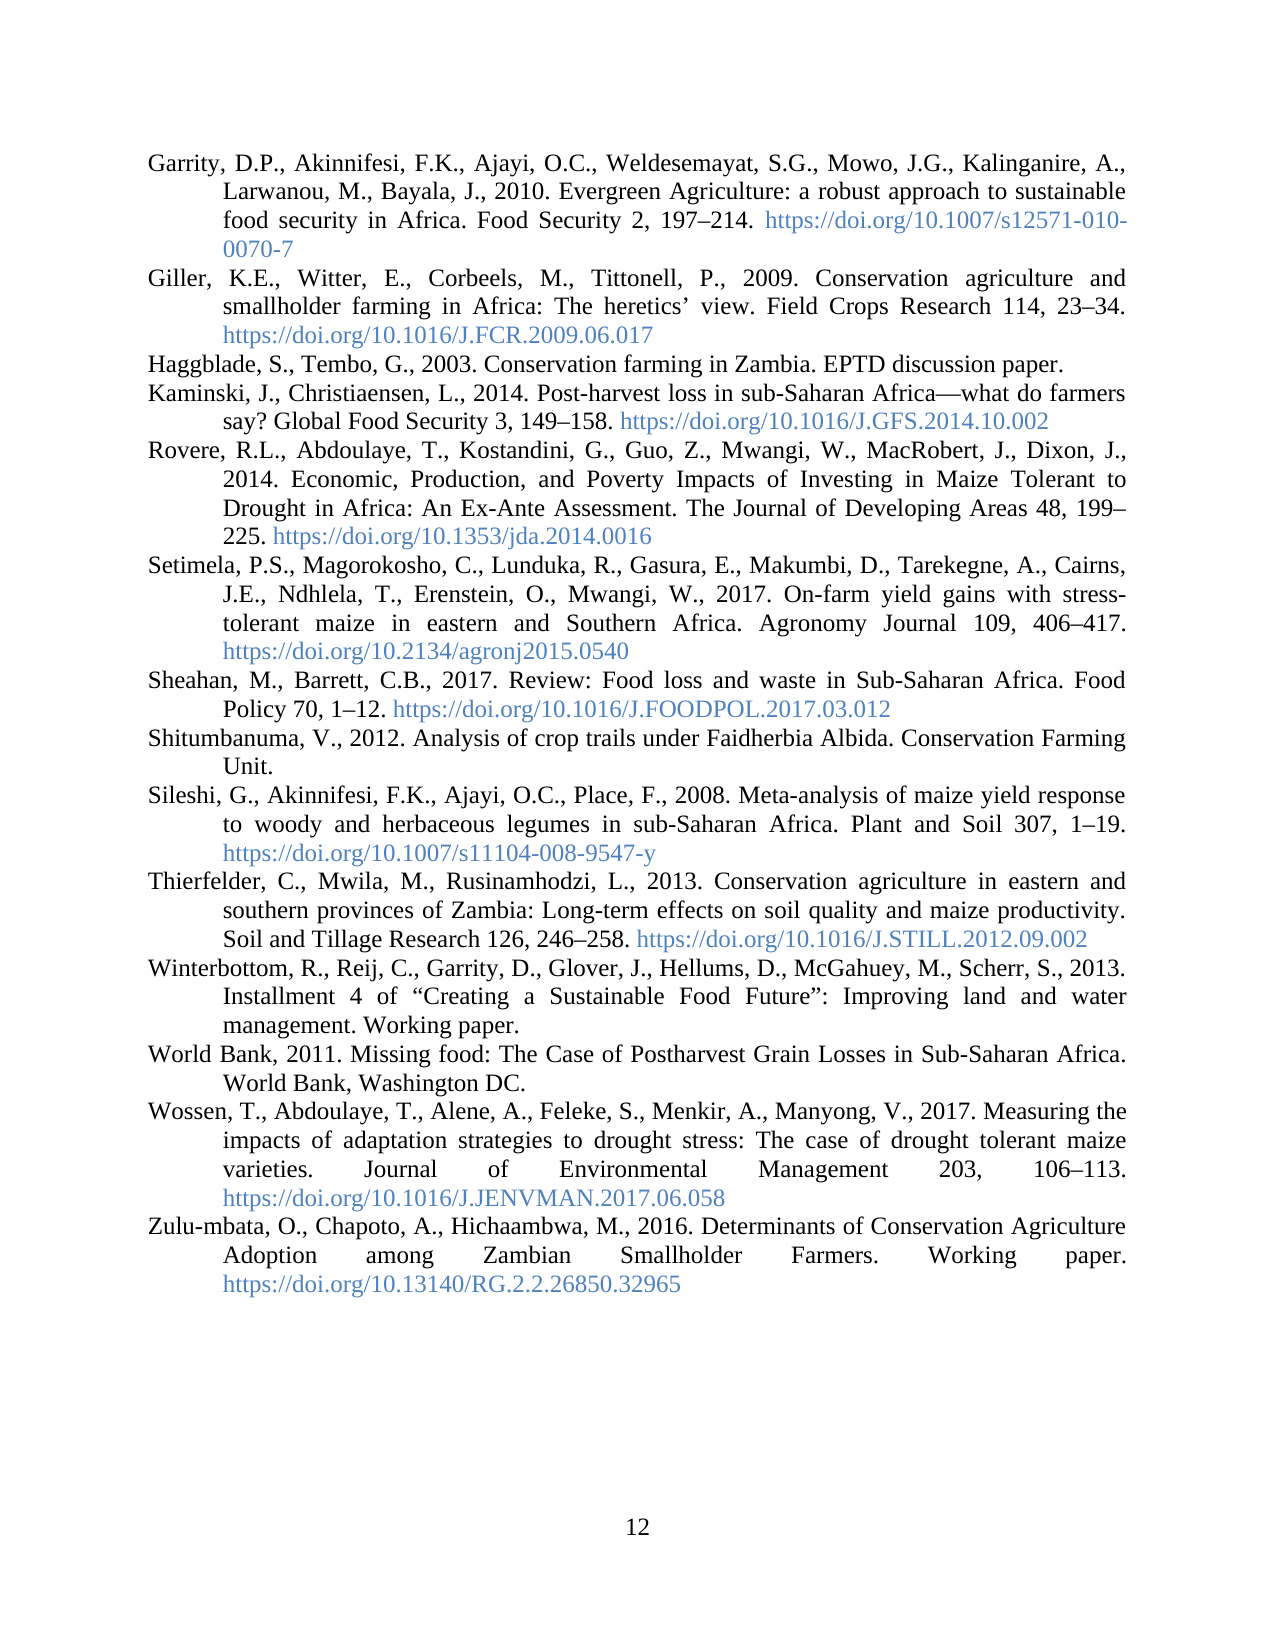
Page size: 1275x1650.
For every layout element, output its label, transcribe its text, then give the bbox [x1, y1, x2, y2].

text Shitumbanuma, V., 2012. Analysis of crop trails under Faidherbia Albida. Conservation Farming Unit. [148, 723, 1127, 780]
text Wossen, T., Abdoulaye, T., Alene, A., Feleke, S., Menkir, A., Manyong, V., 2017. Measuring the impacts of adaptation strategies to drought stress: The case of drought tolerant maize varieties. Journal of Environmental Management 203, 106–113. https://doi.org/10.1016/J.JENVMAN.2017.06.058 [148, 1096, 1127, 1211]
text Haggblade, S., Tembo, G., 2003. Conservation farming in Zambia. EPTD discussion paper. [148, 349, 1127, 378]
text Kaminski, J., Christiaensen, L., 2014. Post-harvest loss in sub-Saharan Africa—what do farmers say? Global Food Security 3, 149–158. https://doi.org/10.1016/J.GFS.2014.10.002 [148, 378, 1127, 435]
text Setimela, P.S., Magorokosho, C., Lunduka, R., Gasura, E., Makumbi, D., Tarekegne, A., Cairns, J.E., Ndhlela, T., Erenstein, O., Mwangi, W., 2017. On-farm yield gains with stress-tolerant maize in eastern and Southern Africa. Agronomy Journal 109, 406–417. https://doi.org/10.2134/agronj2015.0540 [148, 550, 1127, 665]
text Sileshi, G., Akinnifesi, F.K., Ajayi, O.C., Place, F., 2008. Meta-analysis of maize yield response to woody and herbaceous legumes in sub-Saharan Africa. Plant and Soil 307, 1–19. https://doi.org/10.1007/s11104-008-9547-y [148, 780, 1127, 866]
text Zulu-mbata, O., Chapoto, A., Hichaambwa, M., 2016. Determinants of Conservation Agriculture Adoption among Zambian Smallholder Farmers. Working paper. https://doi.org/10.13140/RG.2.2.26850.32965 [148, 1211, 1127, 1298]
text Giller, K.E., Witter, E., Corbeels, M., Tittonell, P., 2009. Conservation agriculture and smallholder farming in Africa: The heretics’ view. Field Crops Research 114, 23–34. https://doi.org/10.1016/J.FCR.2009.06.017 [148, 263, 1127, 349]
text World Bank, 2011. Missing food: The Case of Postharvest Grain Losses in Sub-Saharan Africa. World Bank, Washington DC. [148, 1039, 1127, 1096]
text Thierfelder, C., Mwila, M., Rusinamhodzi, L., 2013. Conservation agriculture in eastern and southern provinces of Zambia: Long-term effects on soil quality and maize productivity. Soil and Tillage Research 126, 246–258. https://doi.org/10.1016/J.STILL.2012.09.002 [148, 866, 1127, 953]
text Garrity, D.P., Akinnifesi, F.K., Ajayi, O.C., Weldesemayat, S.G., Mowo, J.G., Kalinganire, A., Larwanou, M., Bayala, J., 2010. Evergreen Agriculture: a robust approach to sustainable food security in Africa. Food Security 2, 197–214. https://doi.org/10.1007/s12571-010-0070-7 [148, 148, 1127, 263]
text Rovere, R.L., Abdoulaye, T., Kostandini, G., Guo, Z., Mwangi, W., MacRobert, J., Dixon, J., 2014. Economic, Production, and Poverty Impacts of Investing in Maize Tolerant to Drought in Africa: An Ex-Ante Assessment. The Journal of Developing Areas 48, 199–225. https://doi.org/10.1353/jda.2014.0016 [148, 435, 1127, 550]
text Sheahan, M., Barrett, C.B., 2017. Review: Food loss and waste in Sub-Saharan Africa. Food Policy 70, 1–12. https://doi.org/10.1016/J.FOODPOL.2017.03.012 [148, 665, 1127, 723]
text Winterbottom, R., Reij, C., Garrity, D., Glover, J., Hellums, D., McGahuey, M., Scherr, S., 2013. Installment 4 of “Creating a Sustainable Food Future”: Improving land and water management. Working paper. [148, 953, 1127, 1039]
